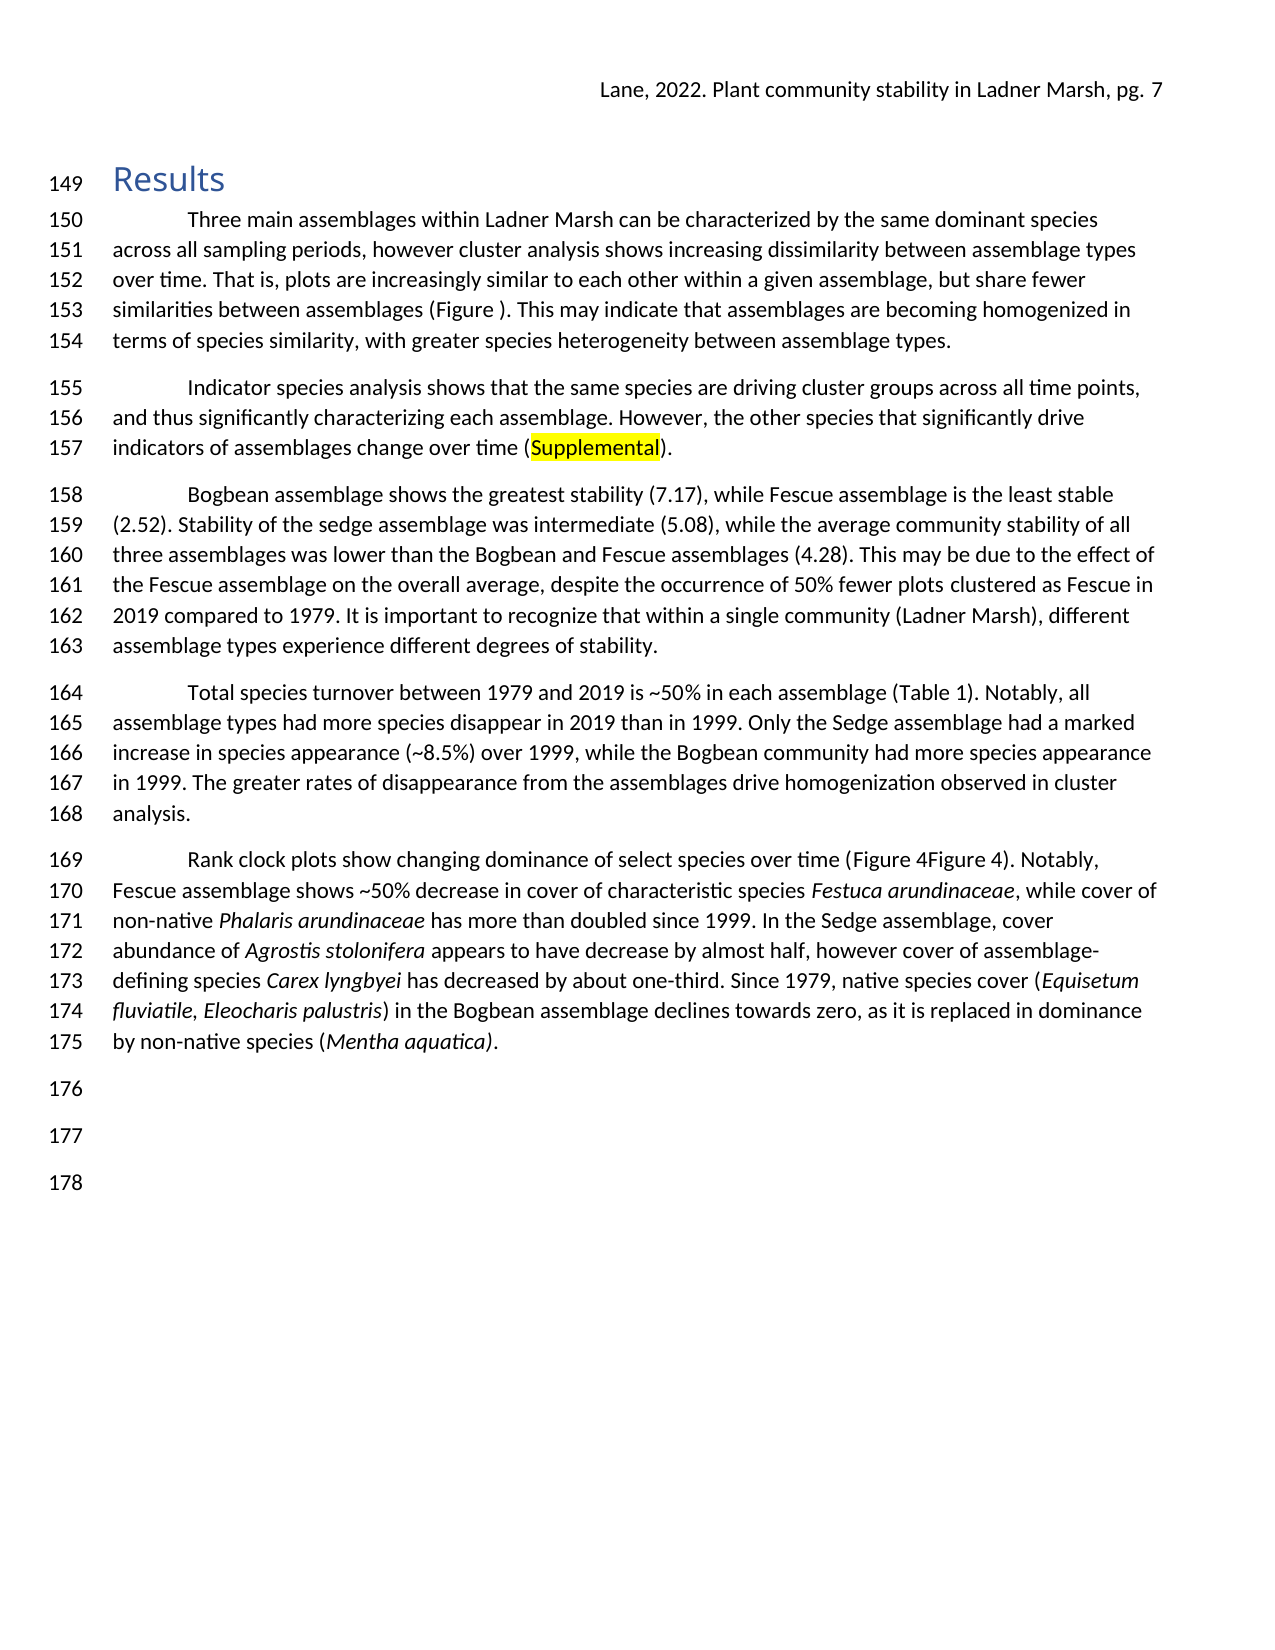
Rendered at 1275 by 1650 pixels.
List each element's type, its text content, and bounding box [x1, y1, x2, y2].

text Total species turnover between 1979 and 2019 is ~50% in each assemblage (Table 1). Notably, all assemblage types had more species disappear in 2019 than in 1999. Only the Sedge assemblage had a marked increase in species appearance (~8.5%) over 1999, while the Bogbean community had more species appearance in 1999. The greater rates of disappearance from the assemblages drive homogenization observed in cluster analysis. [112, 678, 1162, 827]
text Indicator species analysis shows that the same species are driving cluster groups across all time points, and thus significantly characterizing each assemblage. However, the other species that significantly drive indicators of assemblages change over time (Supplemental). [112, 373, 1162, 461]
text Rank clock plots show changing dominance of select species over time (Figure 3). Notably, Fescue assemblage shows ~50% decrease in cover of characteristic species Festuca arundinaceae, while cover of non-native Phalaris arundinaceae has more than doubled since 1999. In the Sedge assemblage, cover abundance of Agrostis stolonifera appears to have decrease by almost half, however cover of assemblage-defining species Carex lyngbyei has decreased by about one-third. Since 1979, native species cover (Equisetum fluviatile, Eleocharis palustris) in the Bogbean assemblage declines towards zero, as it is replaced in dominance by non-native species (Mentha aquatica). [112, 846, 1162, 1055]
text Three main assemblages within Ladner Marsh can be characterized by the same dominant species across all sampling periods, however cluster analysis shows increasing dissimilarity between assemblage types over time. That is, plots are increasingly similar to each other within a given assemblage, but share fewer similarities between assemblages (Figure 2). This may indicate that assemblages are becoming homogenized in terms of species similarity, with greater species heterogeneity between assemblage types. [112, 205, 1162, 354]
subtitle Results [112, 156, 1162, 201]
text Bogbean assemblage shows the greatest stability (7.17), while Fescue assemblage is the least stable (2.52). Stability of the sedge assemblage was intermediate (5.08), while the average community stability of all three assemblages was lower than the Bogbean and Fescue assemblages (4.28). This may be due to the effect of the Fescue assemblage on the overall average, despite the occurrence of 50% fewer plots clustered as Fescue in 2019 compared to 1979. It is important to recognize that within a single community (Ladner Marsh), different assemblage types experience different degrees of stability. [112, 480, 1162, 659]
